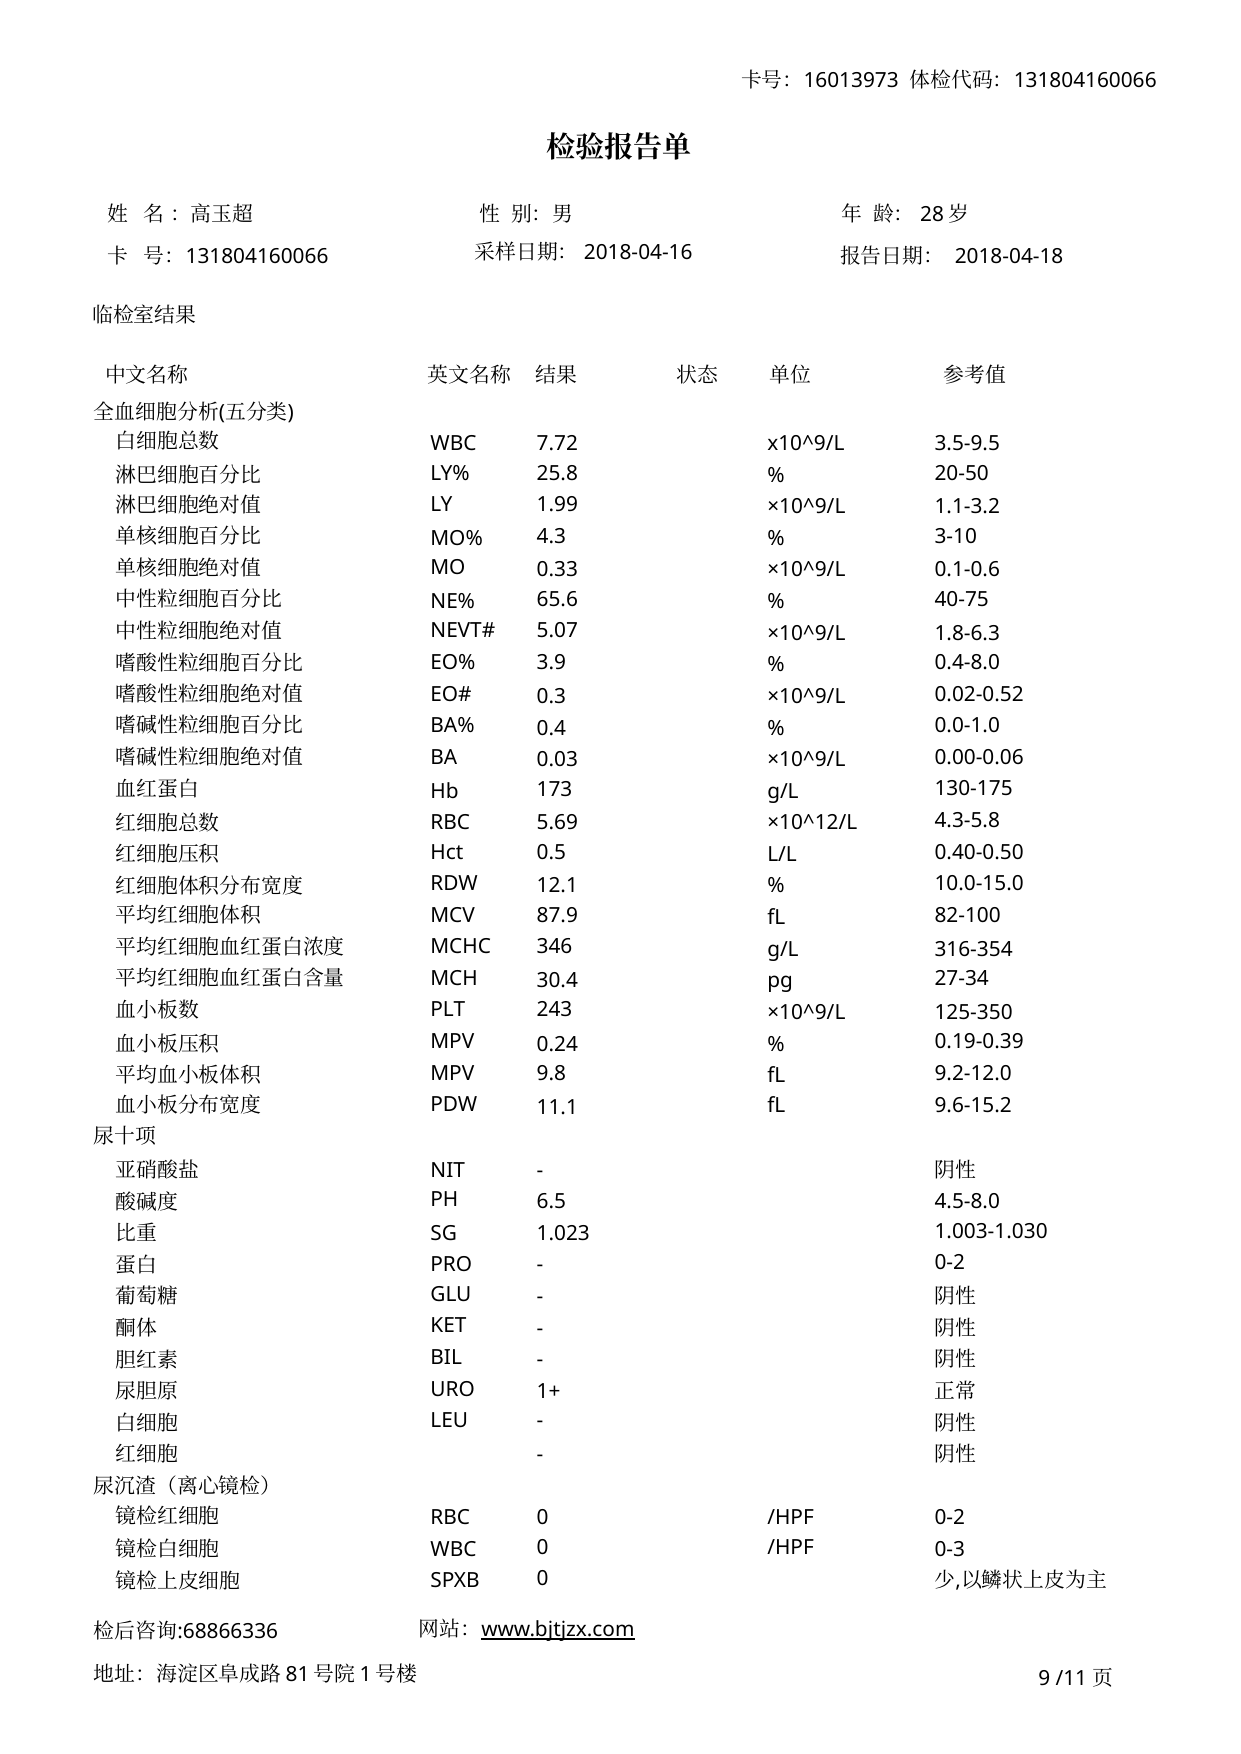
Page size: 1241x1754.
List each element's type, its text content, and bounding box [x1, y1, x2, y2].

text MO [430, 549, 493, 581]
text 平均红细胞体积 [94, 897, 407, 929]
text 全血细胞分析(五分类) [94, 403, 335, 423]
text 英文名称 [428, 366, 535, 387]
text 0.19-0.39 [934, 1023, 1060, 1055]
text 0 [536, 1561, 578, 1592]
text MCHC [430, 928, 503, 960]
text 0.5 [536, 834, 609, 866]
text 血红蛋白 [94, 771, 359, 802]
text 葡萄糖 [94, 1287, 230, 1308]
text 9.2-12.0 [934, 1055, 1060, 1087]
text SG [430, 1224, 482, 1244]
text 0.3 [536, 687, 599, 708]
text - [536, 1255, 578, 1276]
text PLT [430, 992, 503, 1023]
text 卡号：16013973 体检代码：131804160066 [741, 71, 1212, 91]
text 9.6-15.2 [934, 1087, 1060, 1118]
text 0-3 [934, 1540, 997, 1561]
text 结果 [535, 366, 608, 387]
text KET [430, 1308, 493, 1339]
text % [767, 529, 809, 549]
text 1.023 [536, 1224, 620, 1244]
text ×10^9/L [767, 687, 882, 708]
text 酮体 [94, 1319, 209, 1340]
text 12.1 [536, 876, 609, 897]
text 4.3-5.8 [934, 802, 1060, 834]
text 中性粒细胞百分比 [94, 582, 359, 613]
text 0.40-0.50 [934, 834, 1060, 865]
text g/L [767, 939, 829, 960]
text 单核细胞百分比 [94, 518, 359, 550]
text 比重 [94, 1224, 209, 1245]
text MCH [430, 960, 503, 992]
text SPXB [430, 1571, 503, 1592]
text BIL [430, 1339, 493, 1371]
text NE% [430, 592, 514, 613]
text URO [430, 1371, 493, 1402]
text 阴性 [934, 1445, 1007, 1466]
text 胆红素 [94, 1351, 230, 1371]
text 5.07 [536, 613, 609, 644]
text - [536, 1403, 588, 1434]
text MPV [430, 1055, 503, 1086]
text BA% [430, 707, 514, 739]
text 阴性 [934, 1287, 1007, 1308]
text 尿十项 [94, 1118, 314, 1150]
text 检验报告单 [546, 134, 738, 163]
text 0.24 [536, 1034, 609, 1055]
text 3.5-9.5 [934, 434, 1039, 455]
text - [536, 1445, 578, 1466]
text 125-350 [934, 1003, 1060, 1023]
text 平均红细胞血红蛋白含量 [94, 961, 407, 992]
text Hct [430, 834, 503, 866]
text 27-34 [934, 960, 1039, 992]
text ×10^9/L [767, 623, 882, 644]
text GLU [430, 1276, 493, 1308]
text 阴性 [934, 1413, 1007, 1434]
text WBC [430, 434, 493, 455]
text 1.8-6.3 [934, 623, 1060, 644]
text 346 [536, 928, 609, 960]
text fL [767, 908, 819, 928]
text PRO [430, 1255, 493, 1276]
text 0.0-1.0 [934, 707, 1060, 739]
text 243 [536, 992, 609, 1023]
text WBC [430, 1540, 493, 1561]
text 中文名称 [105, 366, 220, 387]
text BA [430, 739, 514, 770]
text 0-2 [934, 1244, 1081, 1276]
text 红细胞压积 [94, 845, 272, 866]
text Hb [430, 782, 482, 802]
text 红细胞 [94, 1445, 230, 1466]
text 少,以鳞状上皮为主 [934, 1571, 1144, 1592]
text 5.69 [536, 813, 609, 834]
text 0 [536, 1529, 578, 1561]
text 0.02-0.52 [934, 676, 1060, 707]
text 姓 名 ：高玉超 [107, 205, 299, 226]
text 3-10 [934, 518, 1039, 549]
text ×10^9/L [767, 560, 882, 581]
text 87.9 [536, 897, 609, 928]
text RBC [430, 1508, 493, 1529]
text 网站：www.bjtjzx.com [418, 1620, 660, 1641]
text 采样日期： 2018-04-16 [474, 226, 733, 267]
text 0.4 [536, 718, 599, 739]
text 尿沉渣（离心镜检） [94, 1477, 314, 1498]
text x10^9/L [767, 434, 872, 455]
text MCV [430, 897, 503, 928]
text 血小板压积 [94, 1034, 272, 1055]
text 检后咨询:68866336 [94, 1622, 303, 1643]
text 4.5-8.0 [934, 1192, 1081, 1213]
text 1.1-3.2 [934, 497, 1039, 518]
text - [536, 1287, 578, 1308]
text 临检室结果 [92, 306, 228, 326]
text 1.003-1.030 [934, 1213, 1081, 1244]
text % [767, 655, 809, 676]
text 阴性 [934, 1350, 1007, 1371]
text g/L [767, 782, 829, 802]
text LEU [430, 1402, 493, 1434]
text 血小板数 [94, 992, 407, 1024]
text - [536, 1318, 578, 1339]
text 单核细胞绝对值 [94, 550, 359, 582]
text % [767, 466, 809, 486]
text MO% [430, 529, 493, 549]
text 正常 [934, 1382, 1007, 1403]
text 9 /11 页 [1038, 1669, 1150, 1690]
text ×10^9/L [767, 750, 882, 771]
text 9.8 [536, 1055, 609, 1087]
text - [536, 1350, 578, 1371]
text % [767, 592, 809, 613]
text 镜检白细胞 [94, 1540, 272, 1561]
text % [767, 718, 809, 739]
text fL [767, 1087, 819, 1118]
text 中性粒细胞绝对值 [94, 613, 359, 644]
text 卡 号：131804160066 [107, 247, 365, 268]
text ×10^12/L [767, 813, 893, 834]
text NEVT# [430, 613, 514, 644]
text 4.3 [536, 518, 609, 549]
text EO# [430, 676, 514, 707]
text 25.8 [536, 455, 609, 486]
text 0.00-0.06 [934, 739, 1060, 770]
text /HPF [767, 1529, 840, 1561]
text 嗜酸性粒细胞绝对值 [94, 676, 359, 708]
text PDW [430, 1086, 503, 1118]
text 0 [536, 1508, 578, 1529]
text % [767, 1034, 809, 1055]
text 参考值 [943, 366, 1037, 387]
text 0.03 [536, 750, 609, 771]
text 红细胞总数 [94, 813, 272, 834]
text RDW [430, 866, 503, 897]
text 嗜碱性粒细胞绝对值 [94, 739, 359, 771]
text 6.5 [536, 1192, 599, 1213]
text MPV [430, 1023, 503, 1055]
text 65.6 [536, 581, 609, 613]
text 阴性 [934, 1161, 1007, 1181]
text % [767, 876, 809, 897]
text 尿胆原 [94, 1382, 230, 1403]
text 0.4-8.0 [934, 644, 1060, 676]
text 状态 [676, 366, 749, 387]
text ×10^9/L [767, 1003, 882, 1023]
text 阴性 [934, 1318, 1007, 1339]
text EO% [430, 644, 514, 676]
text 10.0-15.0 [934, 865, 1060, 897]
text 白细胞总数 [94, 423, 335, 455]
text NIT [430, 1161, 493, 1181]
text 173 [536, 771, 609, 802]
text 1+ [536, 1382, 588, 1403]
text 血小板分布宽度 [94, 1087, 314, 1118]
text 82-100 [934, 897, 1060, 928]
text 红细胞体积分布宽度 [94, 877, 407, 897]
text 0-2 [934, 1508, 997, 1529]
text 单位 [769, 366, 842, 387]
text pg [767, 971, 819, 992]
text 11.1 [536, 1098, 609, 1118]
text 0.33 [536, 560, 609, 581]
text 20-50 [934, 455, 1039, 486]
text ×10^9/L [767, 497, 882, 518]
text 1.99 [536, 486, 609, 518]
text LY [430, 486, 493, 518]
text 嗜碱性粒细胞百分比 [94, 708, 359, 739]
text LY% [430, 455, 493, 486]
text 316-354 [934, 939, 1039, 960]
text PH [430, 1181, 493, 1213]
text 年 龄： 28岁 [841, 205, 1013, 226]
text 淋巴细胞百分比 [94, 466, 359, 487]
text 酸碱度 [94, 1193, 230, 1213]
text 平均红细胞血红蛋白浓度 [94, 929, 407, 961]
text - [536, 1161, 578, 1181]
text 亚硝酸盐 [94, 1161, 251, 1182]
text 镜检红细胞 [94, 1498, 314, 1529]
text 蛋白 [94, 1256, 209, 1277]
text 40-75 [934, 581, 1039, 613]
text RBC [430, 813, 503, 834]
text 镜检上皮细胞 [94, 1572, 293, 1593]
text 性 别：男 [479, 205, 733, 226]
text 平均血小板体积 [94, 1066, 314, 1087]
text 30.4 [536, 971, 609, 992]
text 报告日期： 2018-04-18 [840, 247, 1102, 268]
text 淋巴细胞绝对值 [94, 487, 359, 518]
text 白细胞 [94, 1414, 230, 1434]
text L/L [767, 845, 829, 866]
text /HPF [767, 1508, 840, 1529]
text 3.9 [536, 644, 609, 676]
text 地址：海淀区阜成路81号院1号楼 [94, 1664, 444, 1685]
text 嗜酸性粒细胞百分比 [94, 644, 359, 676]
text 130-175 [934, 770, 1060, 802]
text 7.72 [536, 434, 609, 455]
text fL [767, 1066, 819, 1087]
text 0.1-0.6 [934, 560, 1039, 581]
